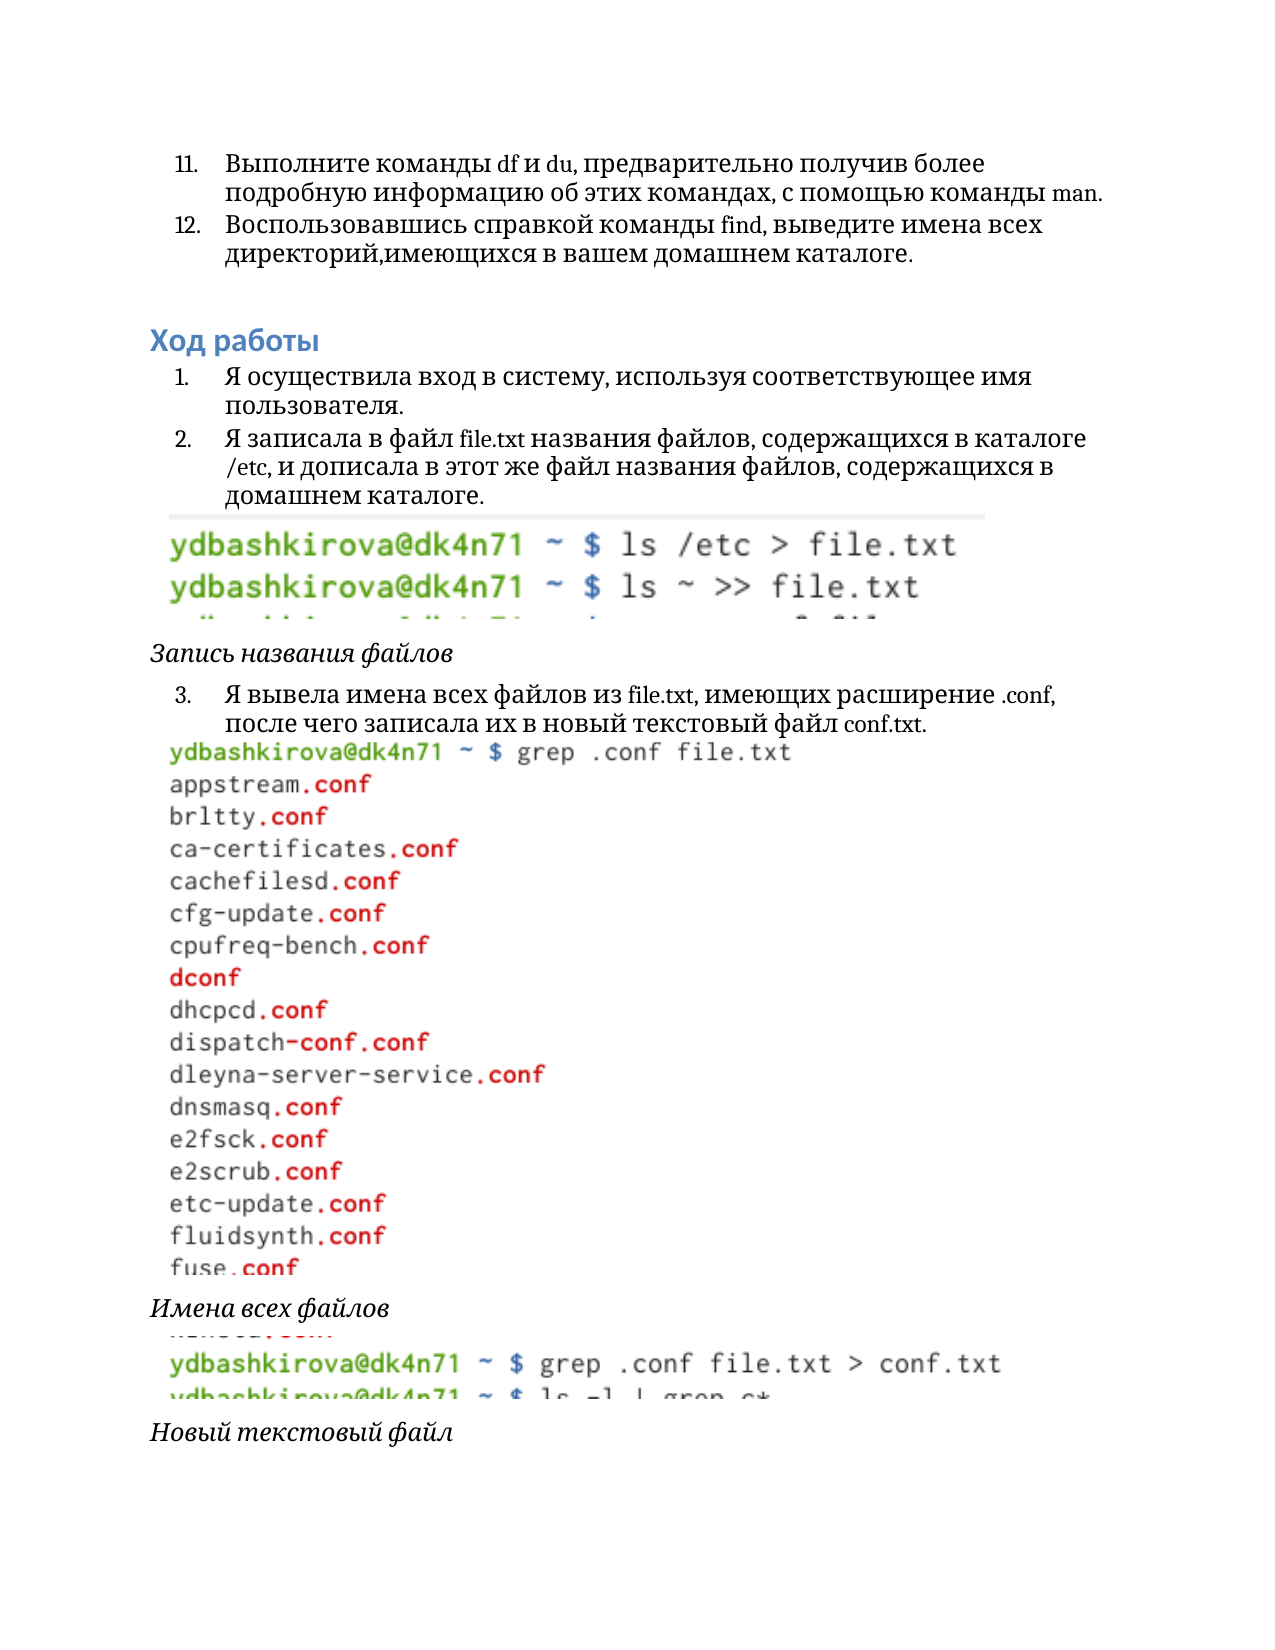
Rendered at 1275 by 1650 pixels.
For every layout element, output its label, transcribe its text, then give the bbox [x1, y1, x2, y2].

list Воспользовавшись справкой команды find, выведите имена всех директорий,имеющихся в вашем домашнем каталоге. [175, 211, 1125, 269]
list Выполните команды df и du, предварительно получив более подробную информацию об этих командах, с помощью команды man. [175, 150, 1125, 207]
picture [168, 742, 1044, 1275]
text Новый текстовый файл [150, 1419, 1125, 1448]
list Я осуществила вход в систему, используя соответствующее имя пользователя. [175, 363, 1125, 421]
picture [168, 1336, 1044, 1399]
list Я вывела имена всех файлов из file.txt, имеющих расширение .conf, после чего записала их в новый текстовый файл conf.txt. [175, 681, 1125, 738]
list Я записала в файл file.txt названия файлов, содержащихся в каталоге /etc, и дописала в этот же файл названия файлов, содержащихся в домашнем каталоге. [175, 424, 1125, 511]
picture [168, 514, 986, 619]
text Имена всех файлов [150, 1295, 1125, 1324]
text Запись названия файлов [150, 639, 1125, 668]
subtitle Ход работы [150, 319, 1125, 359]
